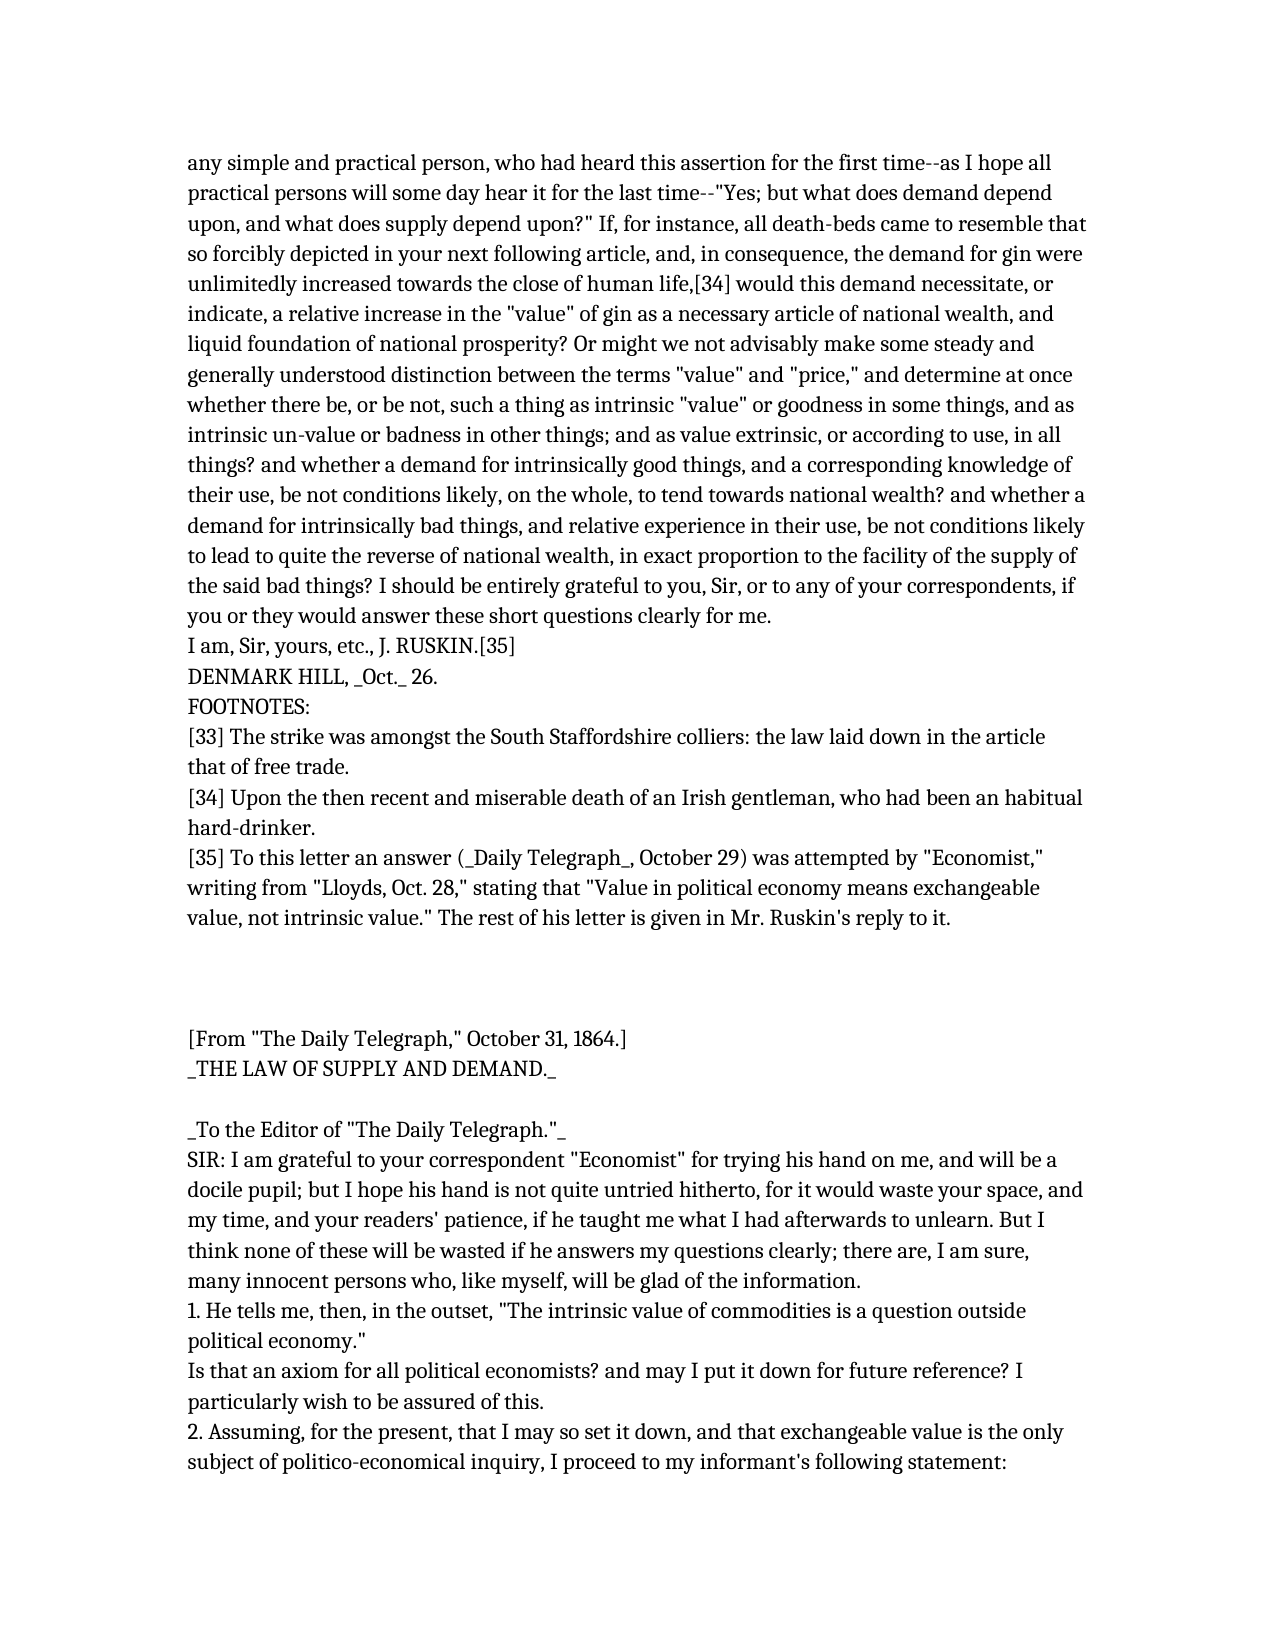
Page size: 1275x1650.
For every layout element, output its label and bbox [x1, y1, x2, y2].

text [187, 150, 1087, 1475]
